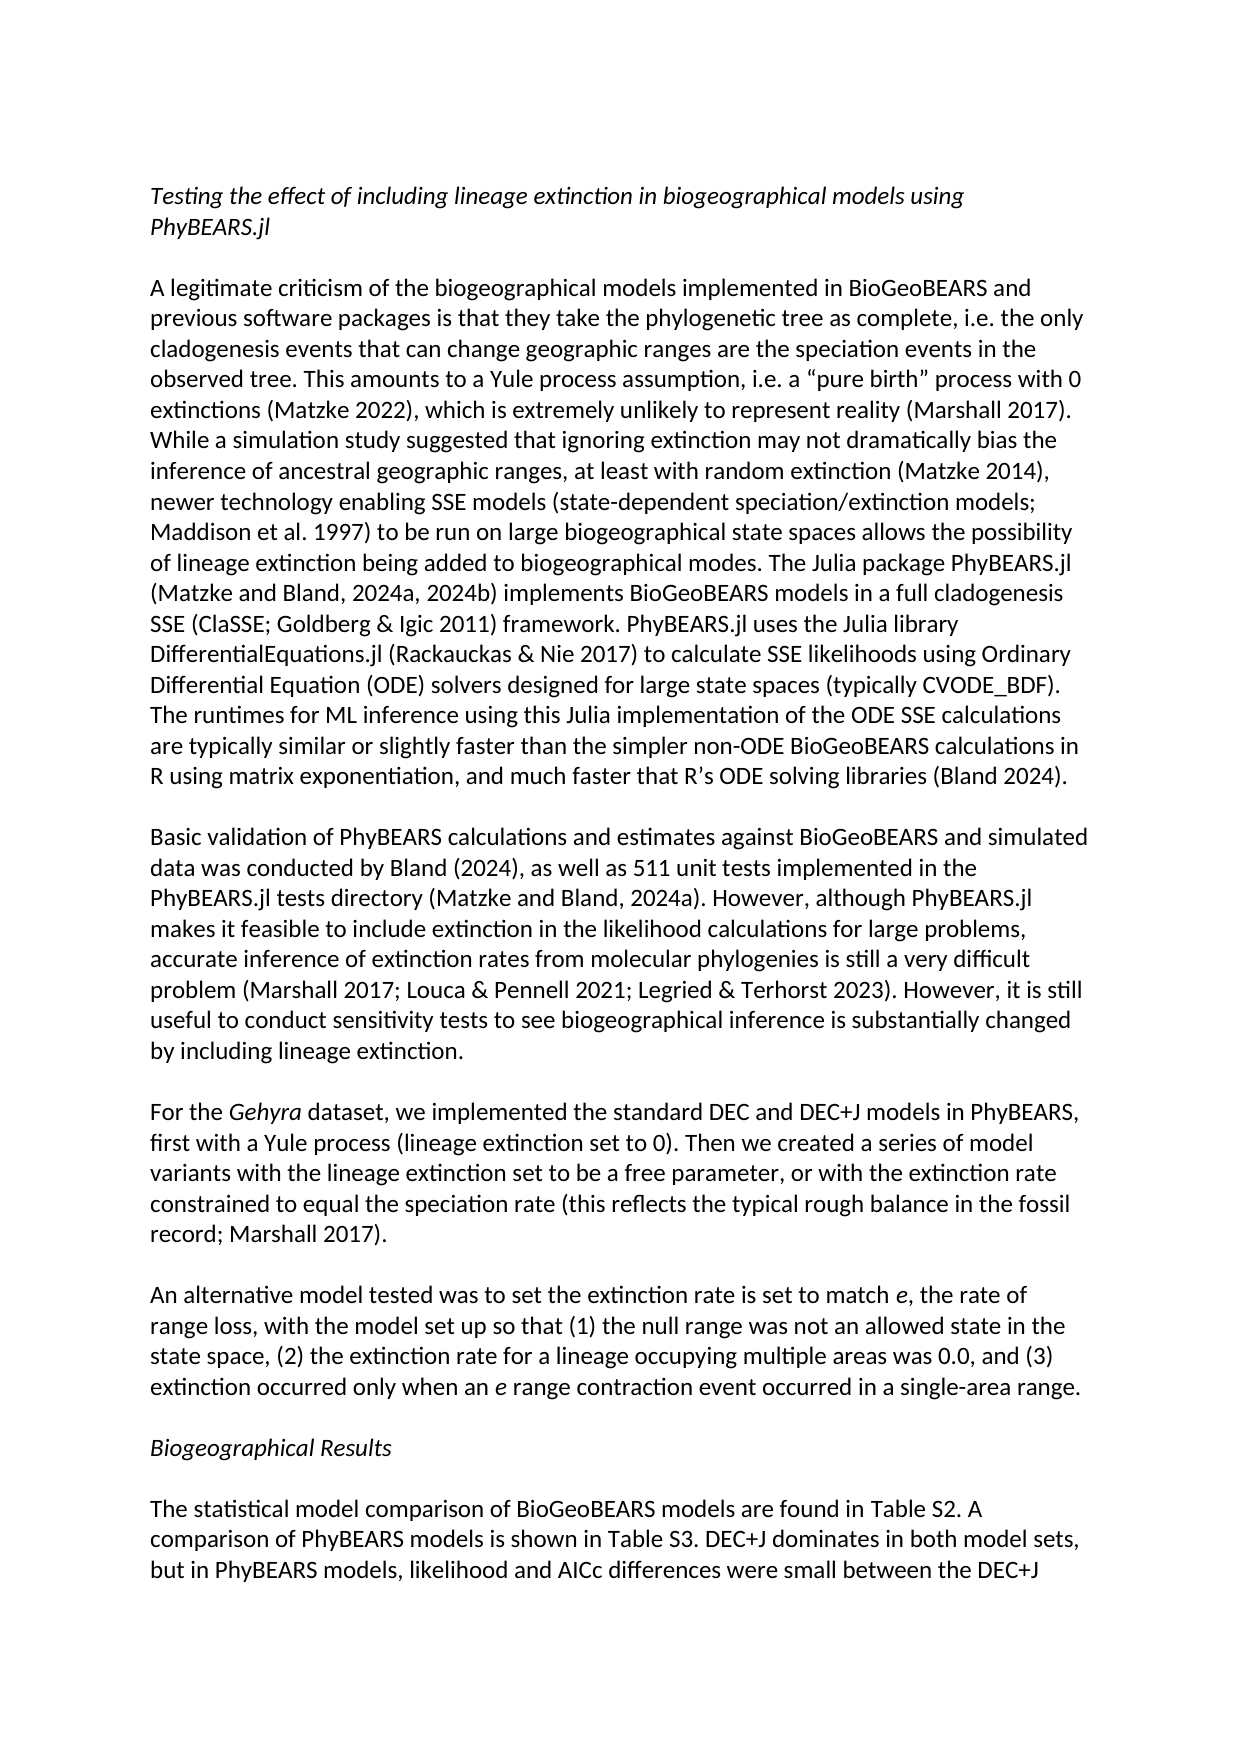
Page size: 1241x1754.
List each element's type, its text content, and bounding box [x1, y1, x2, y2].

text A legitimate criticism of the biogeographical models implemented in BioGeoBEARS and previous software packages is that they take the phylogenetic tree as complete, i.e. the only cladogenesis events that can change geographic ranges are the speciation events in the observed tree. This amounts to a Yule process assumption, i.e. a “pure birth” process with 0 extinctions (Matzke 2022), which is extremely unlikely to represent reality (Marshall 2017). While a simulation study suggested that ignoring extinction may not dramatically bias the inference of ancestral geographic ranges, at least with random extinction (Matzke 2014), newer technology enabling SSE models (state-dependent speciation/extinction models; Maddison et al. 1997) to be run on large biogeographical state spaces allows the possibility of lineage extinction being added to biogeographical modes. The Julia package PhyBEARS.jl (Matzke and Bland, 2024a, 2024b) implements BioGeoBEARS models in a full cladogenesis SSE (ClaSSE; Goldberg & Igic 2011) framework. PhyBEARS.jl uses the Julia library DifferentialEquations.jl (Rackauckas & Nie 2017) to calculate SSE likelihoods using Ordinary Differential Equation (ODE) solvers designed for large state spaces (typically CVODE_BDF). The runtimes for ML inference using this Julia implementation of the ODE SSE calculations are typically similar or slightly faster than the simpler non-ODE BioGeoBEARS calculations in R using matrix exponentiation, and much faster that R’s ODE solving libraries (Bland 2024). [150, 272, 1090, 791]
text Biogeographical Results [150, 1432, 1090, 1462]
text For the Gehyra dataset, we implemented the standard DEC and DEC+J models in PhyBEARS, first with a Yule process (lineage extinction set to 0). Then we created a series of model variants with the lineage extinction set to be a free parameter, or with the extinction rate constrained to equal the speciation rate (this reflects the typical rough balance in the fossil record; Marshall 2017). [150, 1096, 1090, 1249]
text Testing the effect of including lineage extinction in biogeographical models using PhyBEARS.jl [150, 181, 1090, 242]
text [150, 1493, 1090, 1584]
text An alternative model tested was to set the extinction rate is set to match e, the rate of range loss, with the model set up so that (1) the null range was not an allowed state in the state space, (2) the extinction rate for a lineage occupying multiple areas was 0.0, and (3) extinction occurred only when an e range contraction event occurred in a single-area range. [150, 1279, 1090, 1401]
text Basic validation of PhyBEARS calculations and estimates against BioGeoBEARS and simulated data was conducted by Bland (2024), as well as 511 unit tests implemented in the PhyBEARS.jl tests directory (Matzke and Bland, 2024a). However, although PhyBEARS.jl makes it feasible to include extinction in the likelihood calculations for large problems, accurate inference of extinction rates from molecular phylogenies is still a very difficult problem (Marshall 2017; Louca & Pennell 2021; Legried & Terhorst 2023). However, it is still useful to conduct sensitivity tests to see biogeographical inference is substantially changed by including lineage extinction. [150, 821, 1090, 1066]
